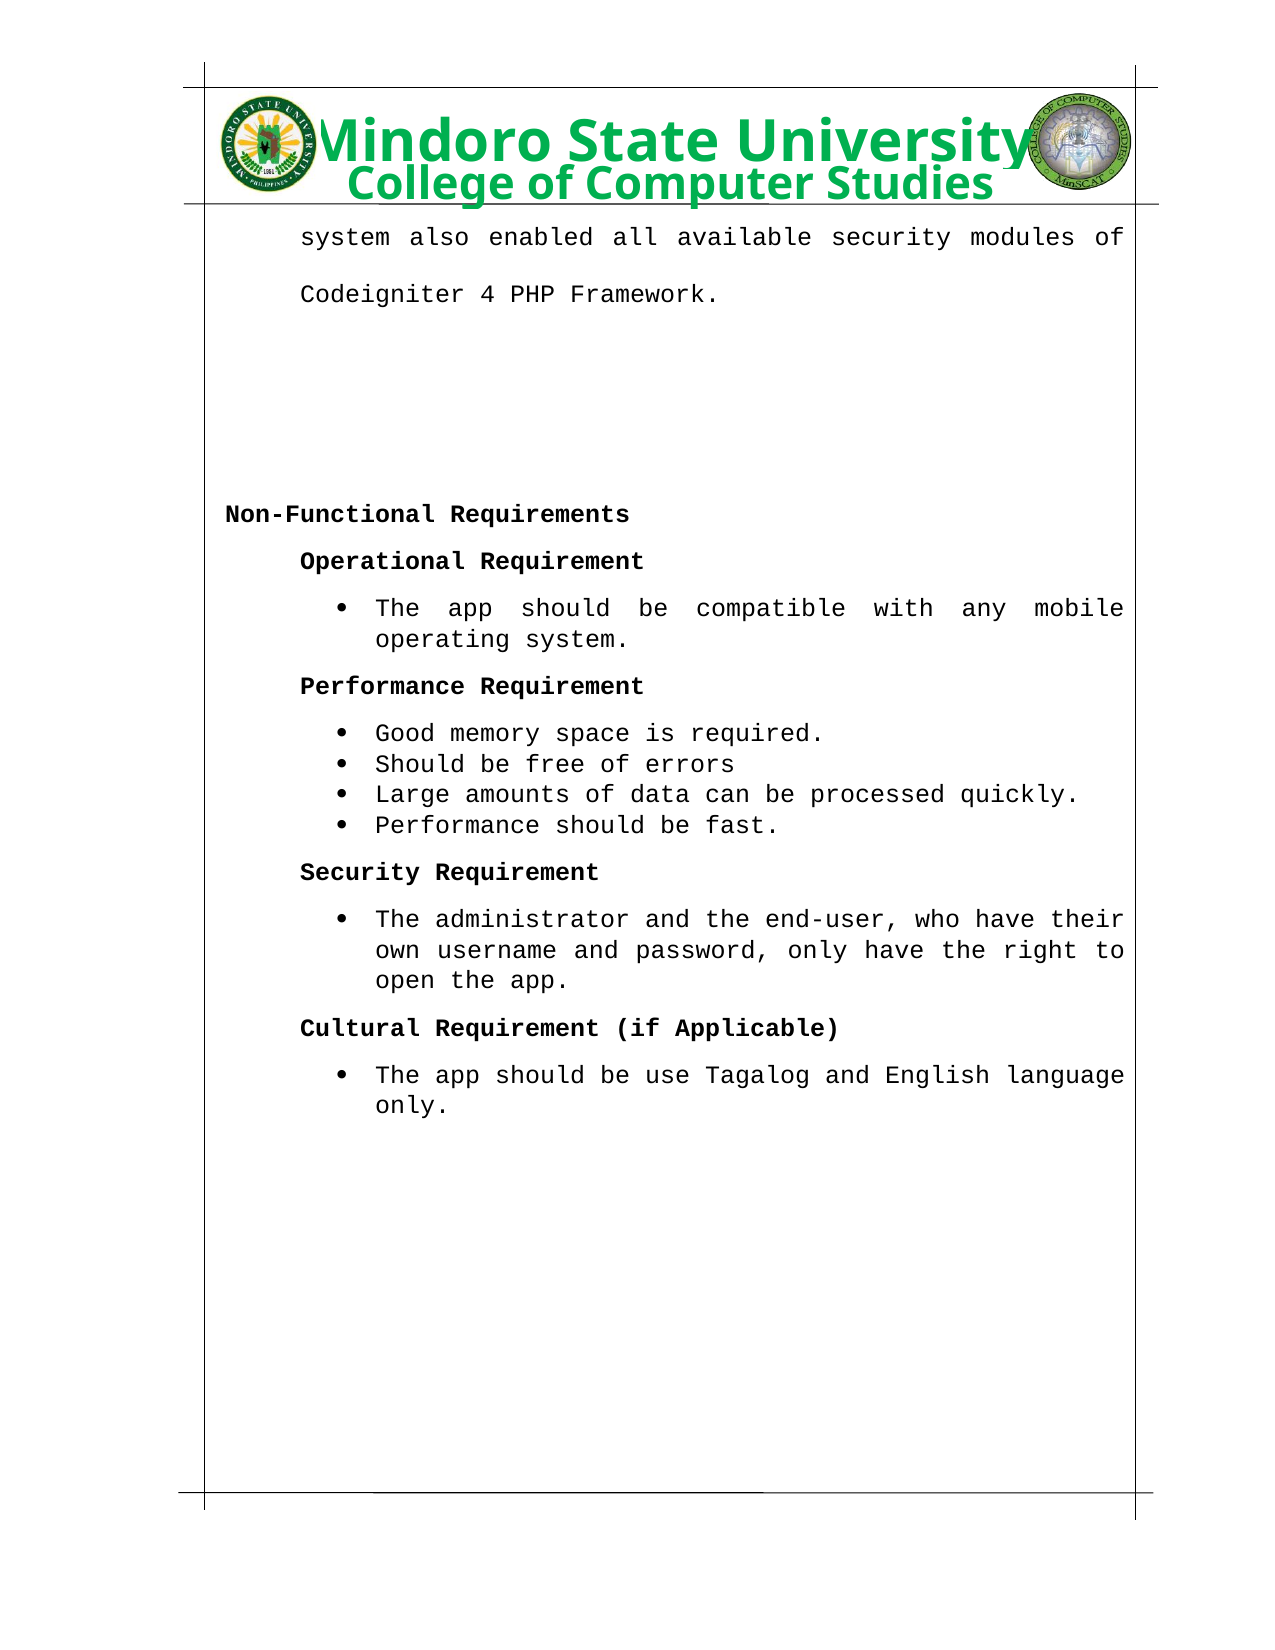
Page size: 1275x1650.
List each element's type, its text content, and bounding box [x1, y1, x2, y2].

text Security Requirement [225, 860, 1125, 888]
picture [216, 91, 321, 196]
picture [1020, 88, 1136, 196]
list The app should be use Tagalog and English language only. [337, 1062, 1125, 1121]
text Performance Requirement [225, 674, 1125, 702]
list The administrator and the end-user, who have their own username and password, only have the right to open the app. [337, 907, 1125, 996]
list Good memory space is required. [337, 721, 1125, 749]
text Non-Functional Requirements [225, 502, 1125, 530]
list Performance should be fast. [337, 812, 1125, 841]
list Large amounts of data can be processed quickly. [337, 782, 1125, 810]
list Should be free of errors [337, 751, 1125, 780]
list The app should be compatible with any mobile operating system. [337, 596, 1125, 655]
text Cultural Requirement (if Applicable) [225, 1015, 1125, 1043]
text Operational Requirement [225, 549, 1125, 577]
